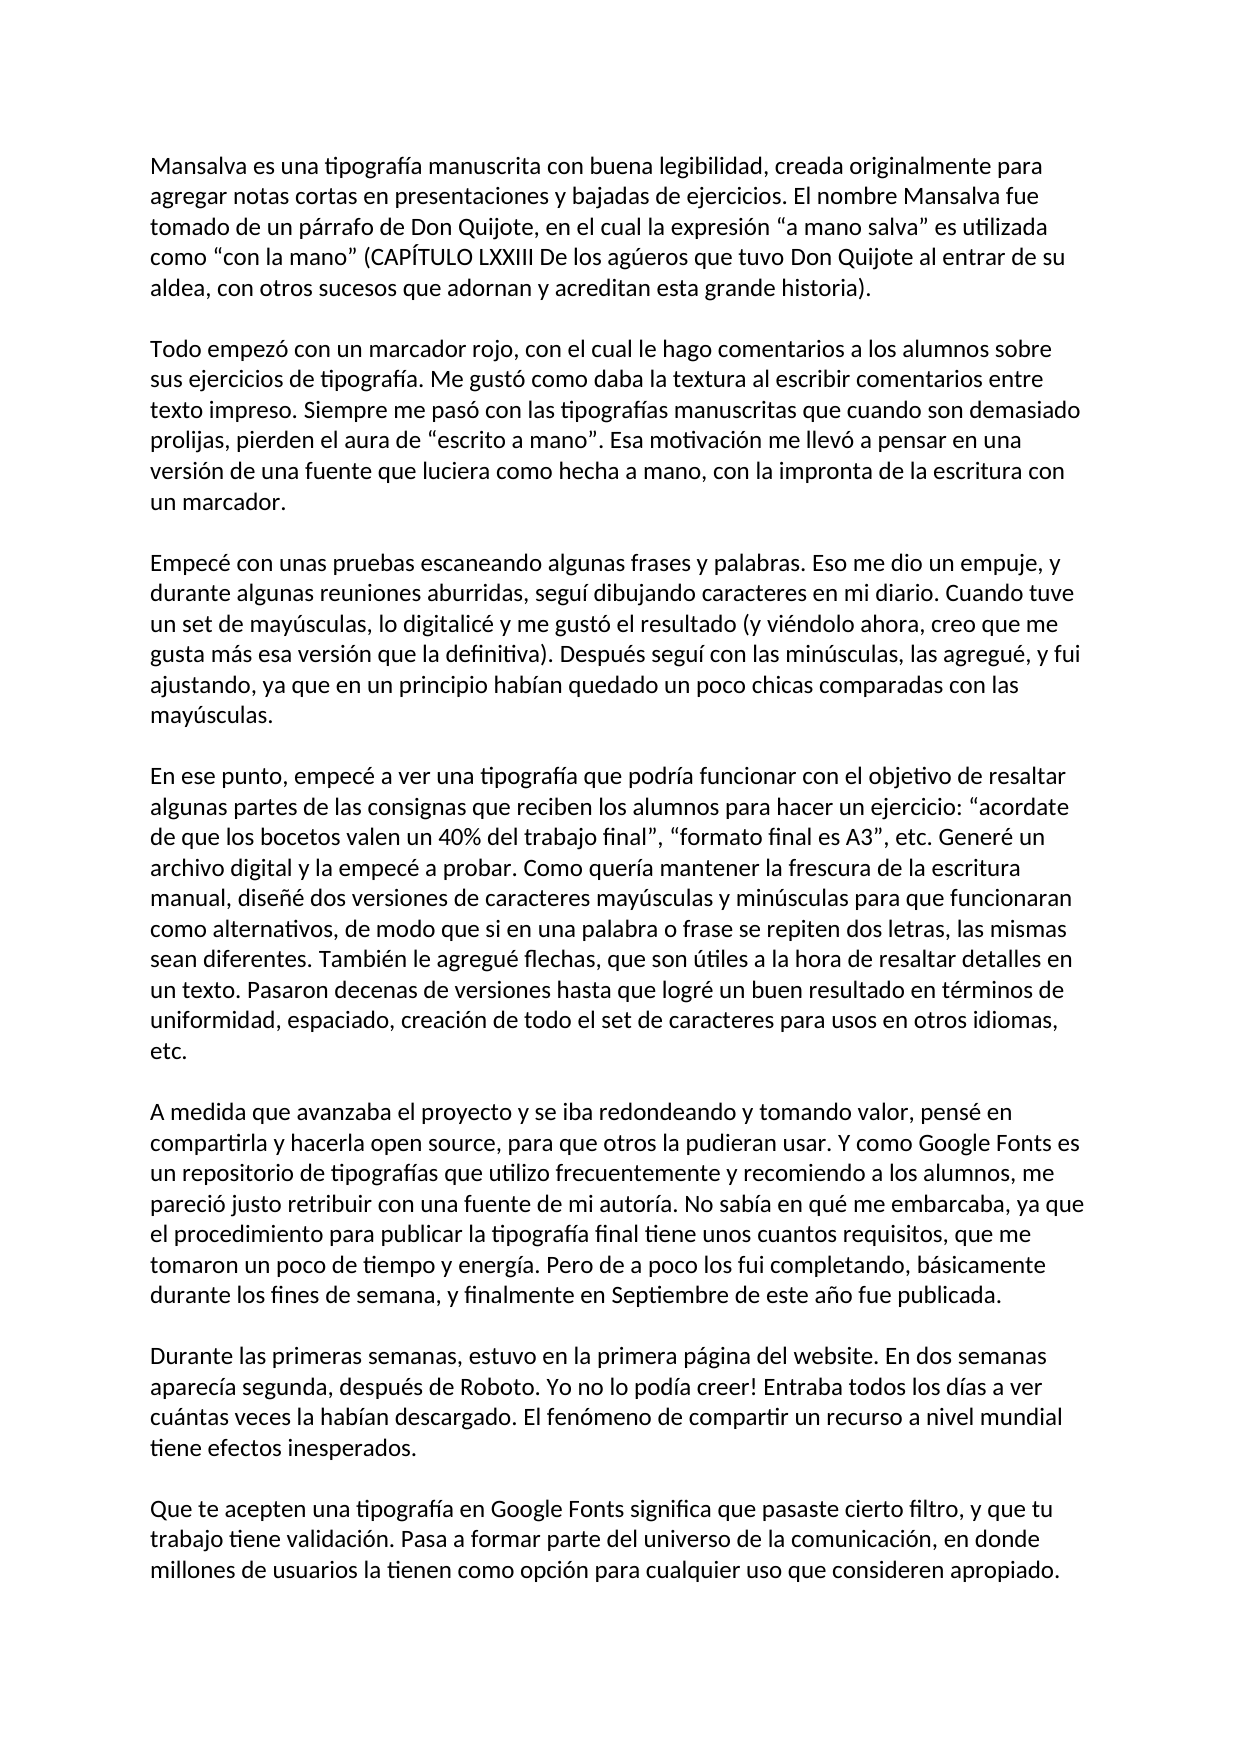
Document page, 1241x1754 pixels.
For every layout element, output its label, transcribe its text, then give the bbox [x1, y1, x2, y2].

text A medida que avanzaba el proyecto y se iba redondeando y tomando valor, pensé en compartirla y hacerla open source, para que otros la pudieran usar. Y como Google Fonts es un repositorio de tipografías que utilizo frecuentemente y recomiendo a los alumnos, me pareció justo retribuir con una fuente de mi autoría. No sabía en qué me embarcaba, ya que el procedimiento para publicar la tipografía final tiene unos cuantos requisitos, que me tomaron un poco de tiempo y energía. Pero de a poco los fui completando, básicamente durante los fines de semana, y finalmente en Septiembre de este año fue publicada. [150, 1096, 1090, 1310]
text Durante las primeras semanas, estuvo en la primera página del website. En dos semanas aparecía segunda, después de Roboto. Yo no lo podía creer! Entraba todos los días a ver cuántas veces la habían descargado. El fenómeno de compartir un recurso a nivel mundial tiene efectos inesperados. [150, 1340, 1090, 1462]
text Mansalva es una tipografía manuscrita con buena legibilidad, creada originalmente para agregar notas cortas en presentaciones y bajadas de ejercicios. El nombre Mansalva fue tomado de un párrafo de Don Quijote, en el cual la expresión “a mano salva” es utilizada como “con la mano” (CAPÍTULO LXXIII De los agúeros que tuvo Don Quijote al entrar de su aldea, con otros sucesos que adornan y acreditan esta grande historia). [150, 150, 1090, 303]
text En ese punto, empecé a ver una tipografía que podría funcionar con el objetivo de resaltar algunas partes de las consignas que reciben los alumnos para hacer un ejercicio: “acordate de que los bocetos valen un 40% del trabajo final”, “formato final es A3”, etc. Generé un archivo digital y la empecé a probar. Como quería mantener la frescura de la escritura manual, diseñé dos versiones de caracteres mayúsculas y minúsculas para que funcionaran como alternativos, de modo que si en una palabra o frase se repiten dos letras, las mismas sean diferentes. También le agregué flechas, que son útiles a la hora de resaltar detalles en un texto. Pasaron decenas de versiones hasta que logré un buen resultado en términos de uniformidad, espaciado, creación de todo el set de caracteres para usos en otros idiomas, etc. [150, 760, 1090, 1066]
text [150, 1493, 1090, 1584]
text Todo empezó con un marcador rojo, con el cual le hago comentarios a los alumnos sobre sus ejercicios de tipografía. Me gustó como daba la textura al escribir comentarios entre texto impreso. Siempre me pasó con las tipografías manuscritas que cuando son demasiado prolijas, pierden el aura de “escrito a mano”. Esa motivación me llevó a pensar en una versión de una fuente que luciera como hecha a mano, con la impronta de la escritura con un marcador. [150, 333, 1090, 516]
text Empecé con unas pruebas escaneando algunas frases y palabras. Eso me dio un empuje, y durante algunas reuniones aburridas, seguí dibujando caracteres en mi diario. Cuando tuve un set de mayúsculas, lo digitalicé y me gustó el resultado (y viéndolo ahora, creo que me gusta más esa versión que la definitiva). Después seguí con las minúsculas, las agregué, y fui ajustando, ya que en un principio habían quedado un poco chicas comparadas con las mayúsculas. [150, 547, 1090, 730]
